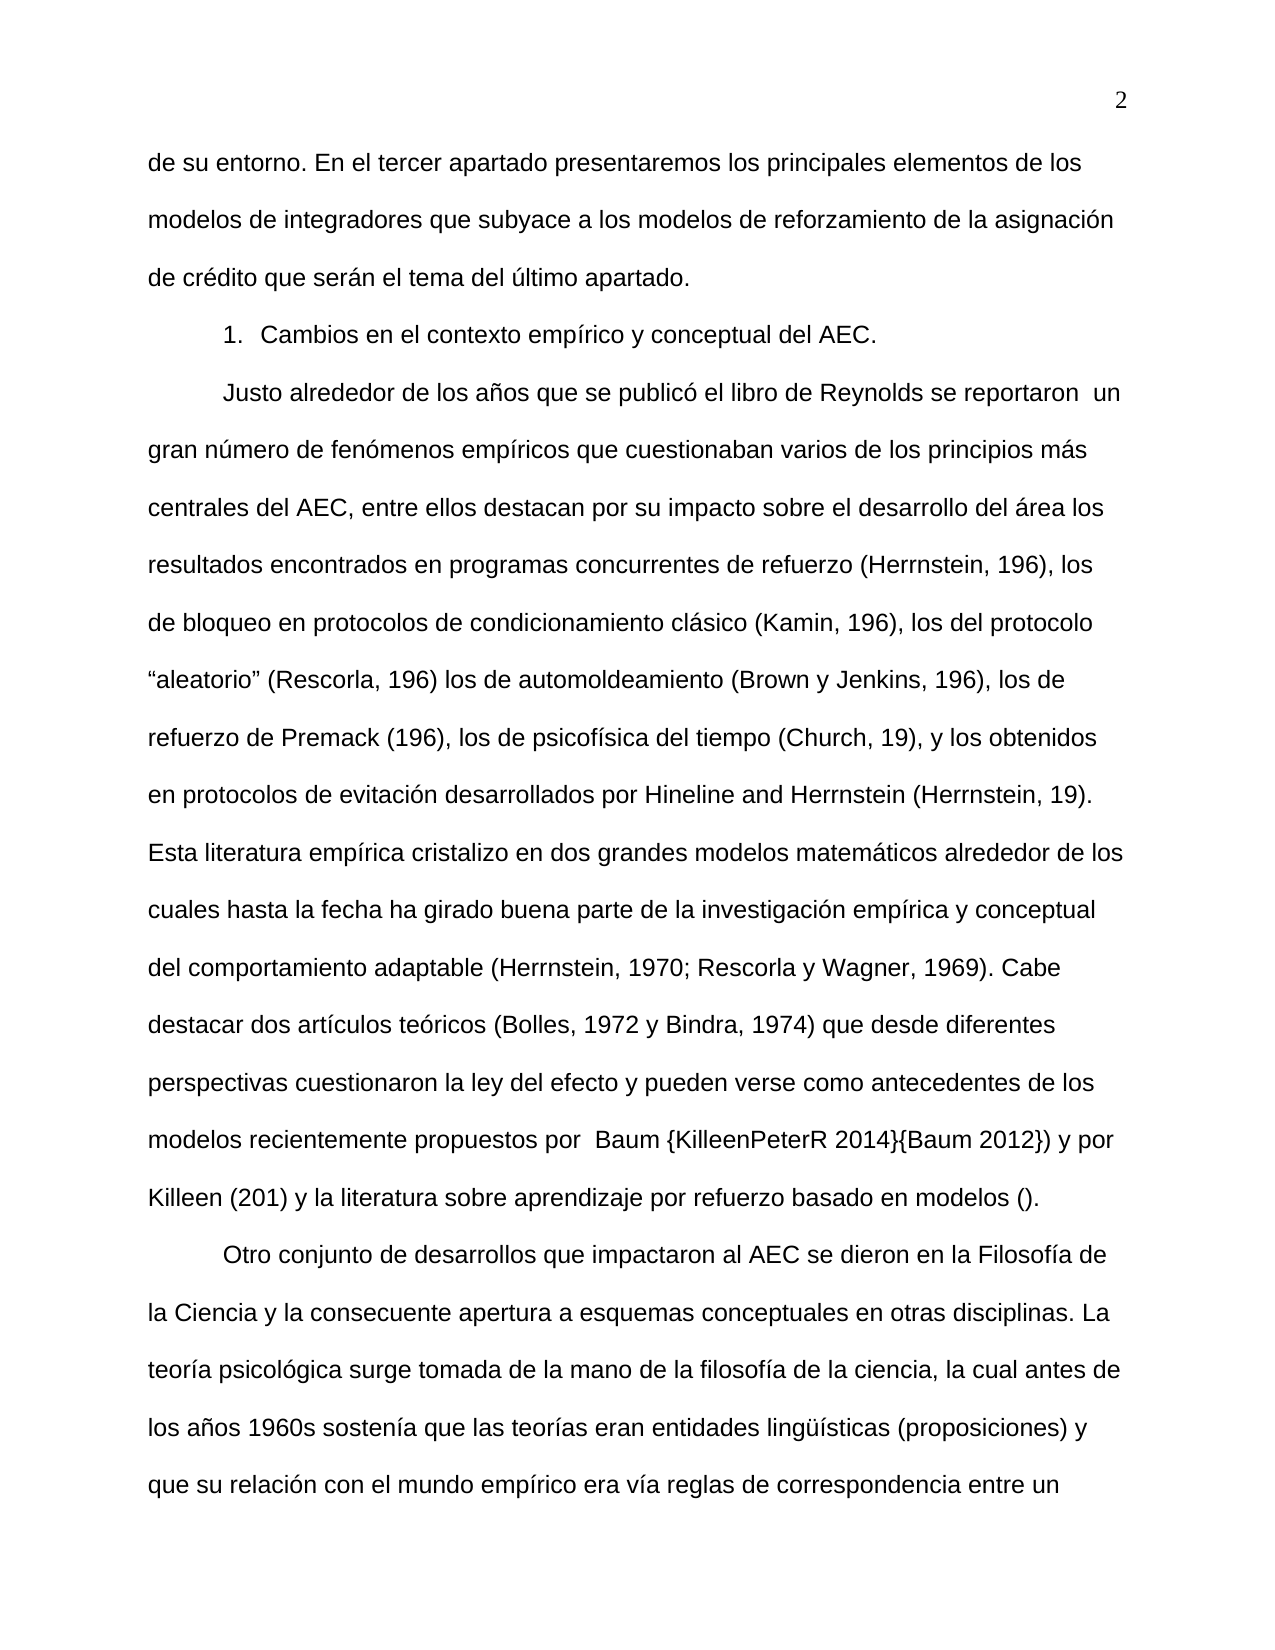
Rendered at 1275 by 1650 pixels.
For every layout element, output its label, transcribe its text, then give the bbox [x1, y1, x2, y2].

text Justo alrededor de los años que se publicó el libro de Reynolds se reportaron un gran número de fenómenos empíricos que cuestionaban varios de los principios más centrales del AEC, entre ellos destacan por su impacto sobre el desarrollo del área los resultados encontrados en programas concurrentes de refuerzo (Herrnstein, 196), los de bloqueo en protocolos de condicionamiento clásico (Kamin, 196), los del protocolo “aleatorio” (Rescorla, 196) los de automoldeamiento (Brown y Jenkins, 196), los de refuerzo de Premack (196), los de psicofísica del tiempo (Church, 19), y los obtenidos en protocolos de evitación desarrollados por Hineline and Herrnstein (Herrnstein, 19). Esta literatura empírica cristalizo en dos grandes modelos matemáticos alrededor de los cuales hasta la fecha ha girado buena parte de la investigación empírica y conceptual del comportamiento adaptable (Herrnstein, 1970; Rescorla y Wagner, 1969). Cabe destacar dos artículos teóricos (Bolles, 1972 y Bindra, 1974) que desde diferentes perspectivas cuestionaron la ley del efecto y pueden verse como antecedentes de los modelos recientemente propuestos por Baum {KilleenPeterR 2014}{Baum 2012}) y por Killeen (201) y la literatura sobre aprendizaje por refuerzo basado en modelos (). [148, 378, 1127, 1211]
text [148, 148, 1127, 291]
list Cambios en el contexto empírico y conceptual del AEC. [223, 320, 1127, 349]
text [148, 1240, 1127, 1499]
